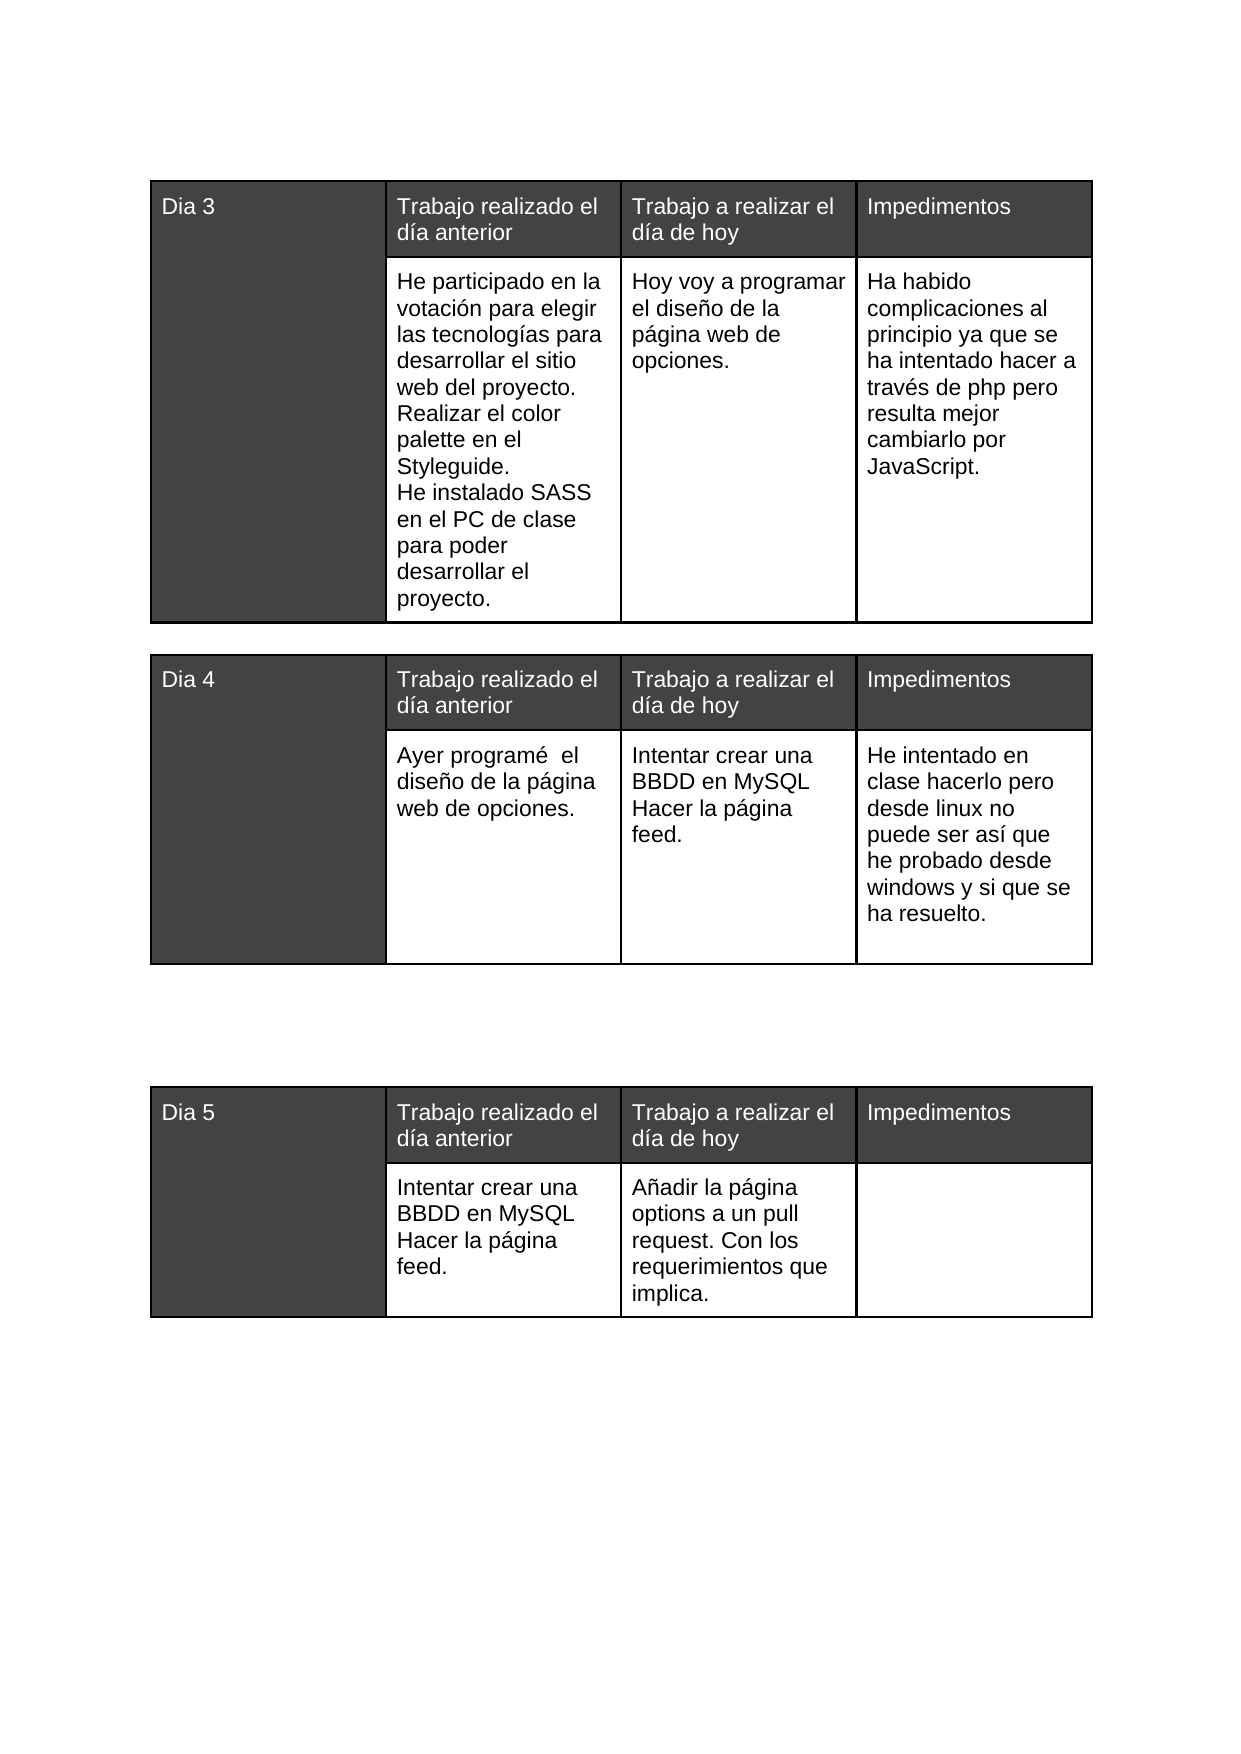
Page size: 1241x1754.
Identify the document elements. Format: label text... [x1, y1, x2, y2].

table_cell Intentar crear una BBDD en MySQL Hacer la página feed. [387, 1164, 620, 1316]
table_cell Intentar crear una BBDD en MySQL Hacer la página feed. [622, 731, 855, 963]
table_header Dia 3 [152, 182, 385, 621]
table_header Dia 4 [152, 656, 385, 963]
table_header Impedimentos [858, 656, 1091, 729]
table_header Trabajo a realizar el día de hoy [622, 1088, 855, 1162]
table_header Trabajo realizado el día anterior [387, 182, 620, 256]
table_header Impedimentos [858, 1088, 1091, 1162]
table_header Trabajo a realizar el día de hoy [622, 656, 855, 729]
table_cell Hoy voy a programar el diseño de la página web de opciones. [622, 258, 855, 621]
table_header Trabajo realizado el día anterior [387, 1088, 620, 1162]
table_header Trabajo a realizar el día de hoy [622, 182, 855, 256]
table_header Impedimentos [858, 182, 1091, 256]
table_cell [858, 1164, 1091, 1316]
table_cell Ha habido complicaciones al principio ya que se ha intentado hacer a través de php pero resulta mejor cambiarlo por JavaScript. [858, 258, 1091, 621]
table_header Dia 5 [152, 1088, 385, 1316]
table_header Trabajo realizado el día anterior [387, 656, 620, 729]
table_cell Ayer programé el diseño de la página web de opciones. [387, 731, 620, 963]
table_cell He intentado en clase hacerlo pero desde linux no puede ser así que he probado desde windows y si que se ha resuelto. [858, 731, 1091, 963]
table_cell Añadir la página options a un pull request. Con los requerimientos que implica. [622, 1164, 855, 1316]
